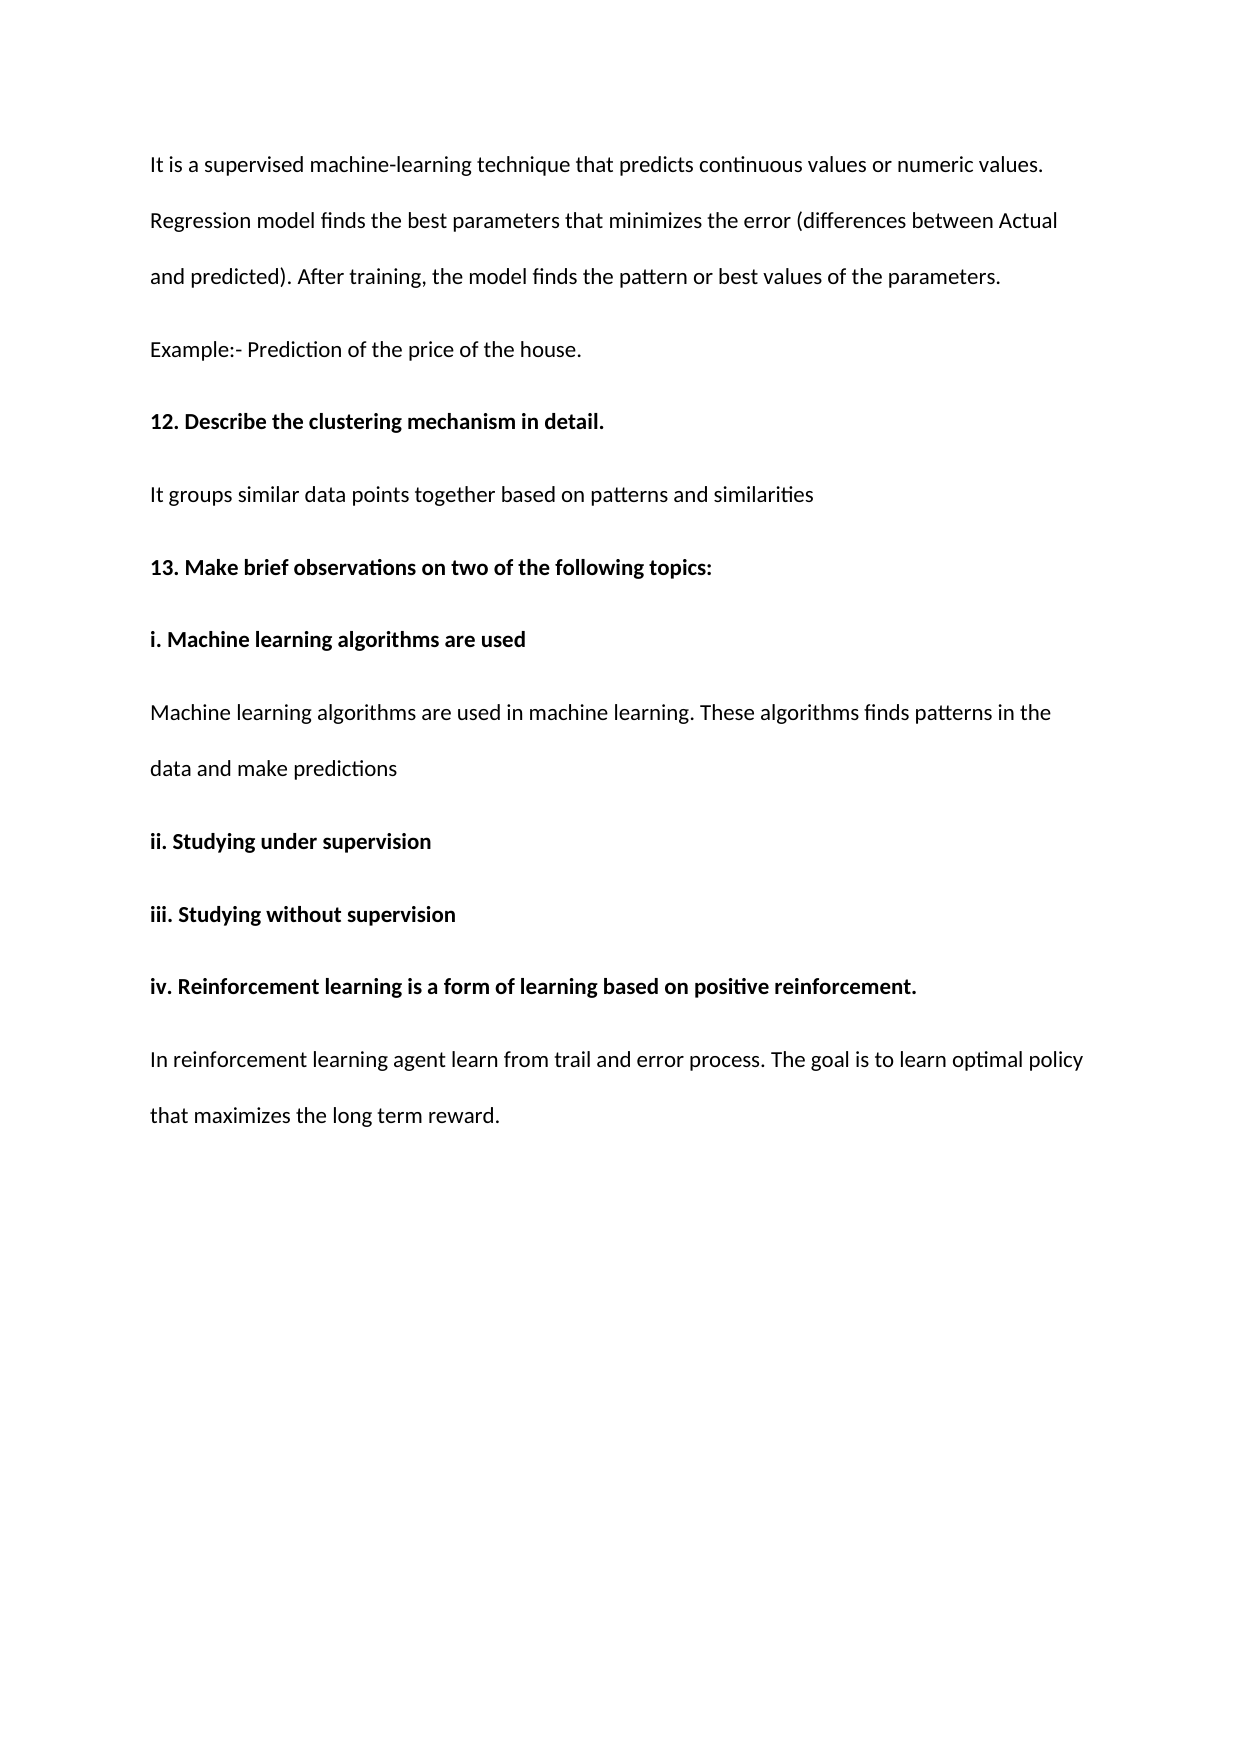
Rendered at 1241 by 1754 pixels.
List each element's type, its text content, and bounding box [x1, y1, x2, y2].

text It is a supervised machine-learning technique that predicts continuous values or numeric values. Regression model finds the best parameters that minimizes the error (differences between Actual and predicted). After training, the model finds the pattern or best values of the parameters. [150, 150, 1090, 290]
text iii. Studying without supervision [150, 900, 1090, 928]
text Example:- Prediction of the price of the house. [150, 335, 1090, 363]
text ii. Studying under supervision [150, 827, 1090, 855]
text Machine learning algorithms are used in machine learning. These algorithms finds patterns in the data and make predictions [150, 698, 1090, 782]
text 12. Describe the clustering mechanism in detail. [150, 407, 1090, 436]
text It groups similar data points together based on patterns and similarities [150, 480, 1090, 508]
text i. Machine learning algorithms are used [150, 626, 1090, 654]
text In reinforcement learning agent learn from trail and error process. The goal is to learn optimal policy that maximizes the long term reward. [150, 1045, 1090, 1129]
text iv. Reinforcement learning is a form of learning based on positive reinforcement. [150, 972, 1090, 1001]
text 13. Make brief observations on two of the following topics: [150, 553, 1090, 581]
